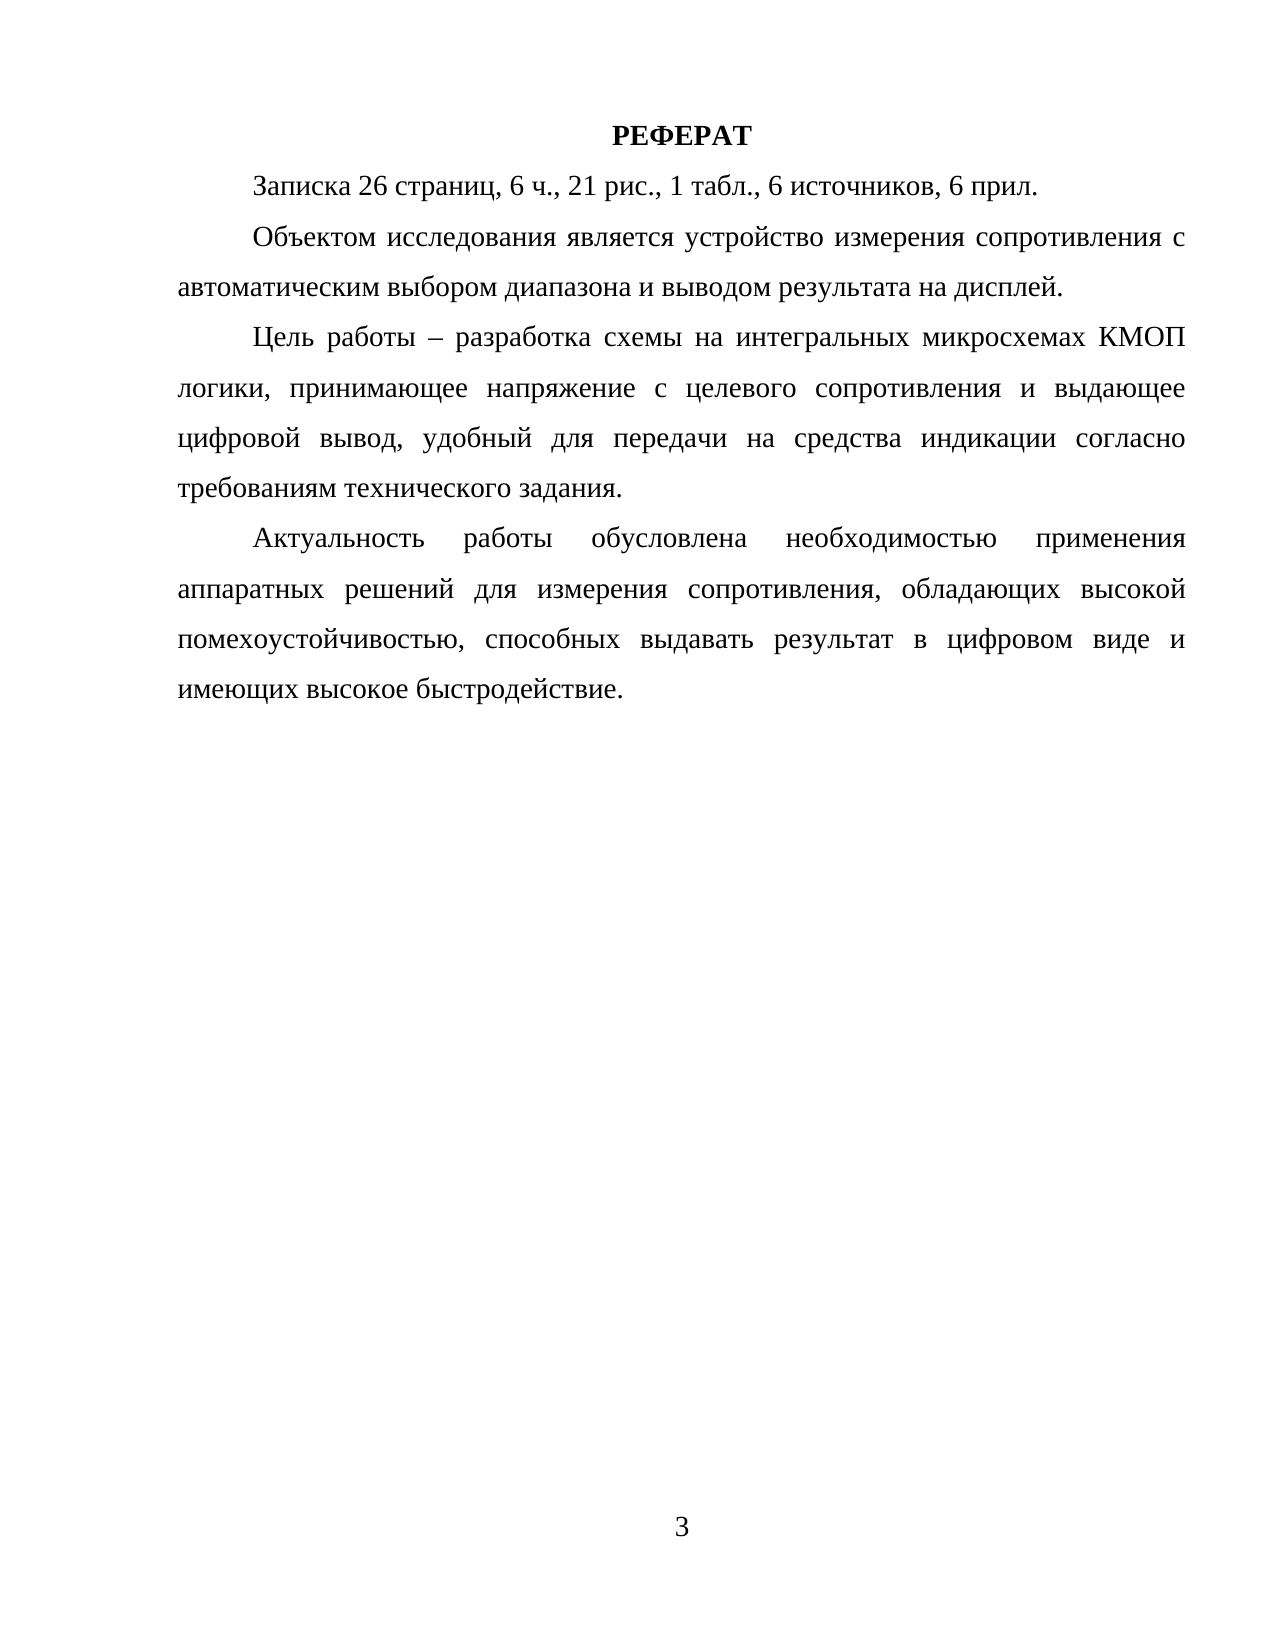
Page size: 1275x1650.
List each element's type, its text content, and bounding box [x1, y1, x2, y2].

text Цель работы – разработка схемы на интегральных микросхемах КМОП логики, принимающее напряжение с целевого сопротивления и выдающее цифровой вывод, удобный для передачи на средства индикации согласно требованиям технического задания. [177, 319, 1186, 504]
text Объектом исследования является устройство измерения сопротивления с автоматическим выбором диапазона и выводом результата на дисплей. [177, 219, 1186, 303]
text РЕФЕРАТ [177, 118, 1186, 152]
text Записка 26 страниц, 6 ч., 21 рис., 1 табл., 6 источников, 6 прил. [177, 168, 1186, 202]
text Актуальность работы обусловлена необходимостью применения аппаратных решений для измерения сопротивления, обладающих высокой помехоустойчивостью, способных выдавать результат в цифровом виде и имеющих высокое быстродействие. [177, 521, 1186, 705]
